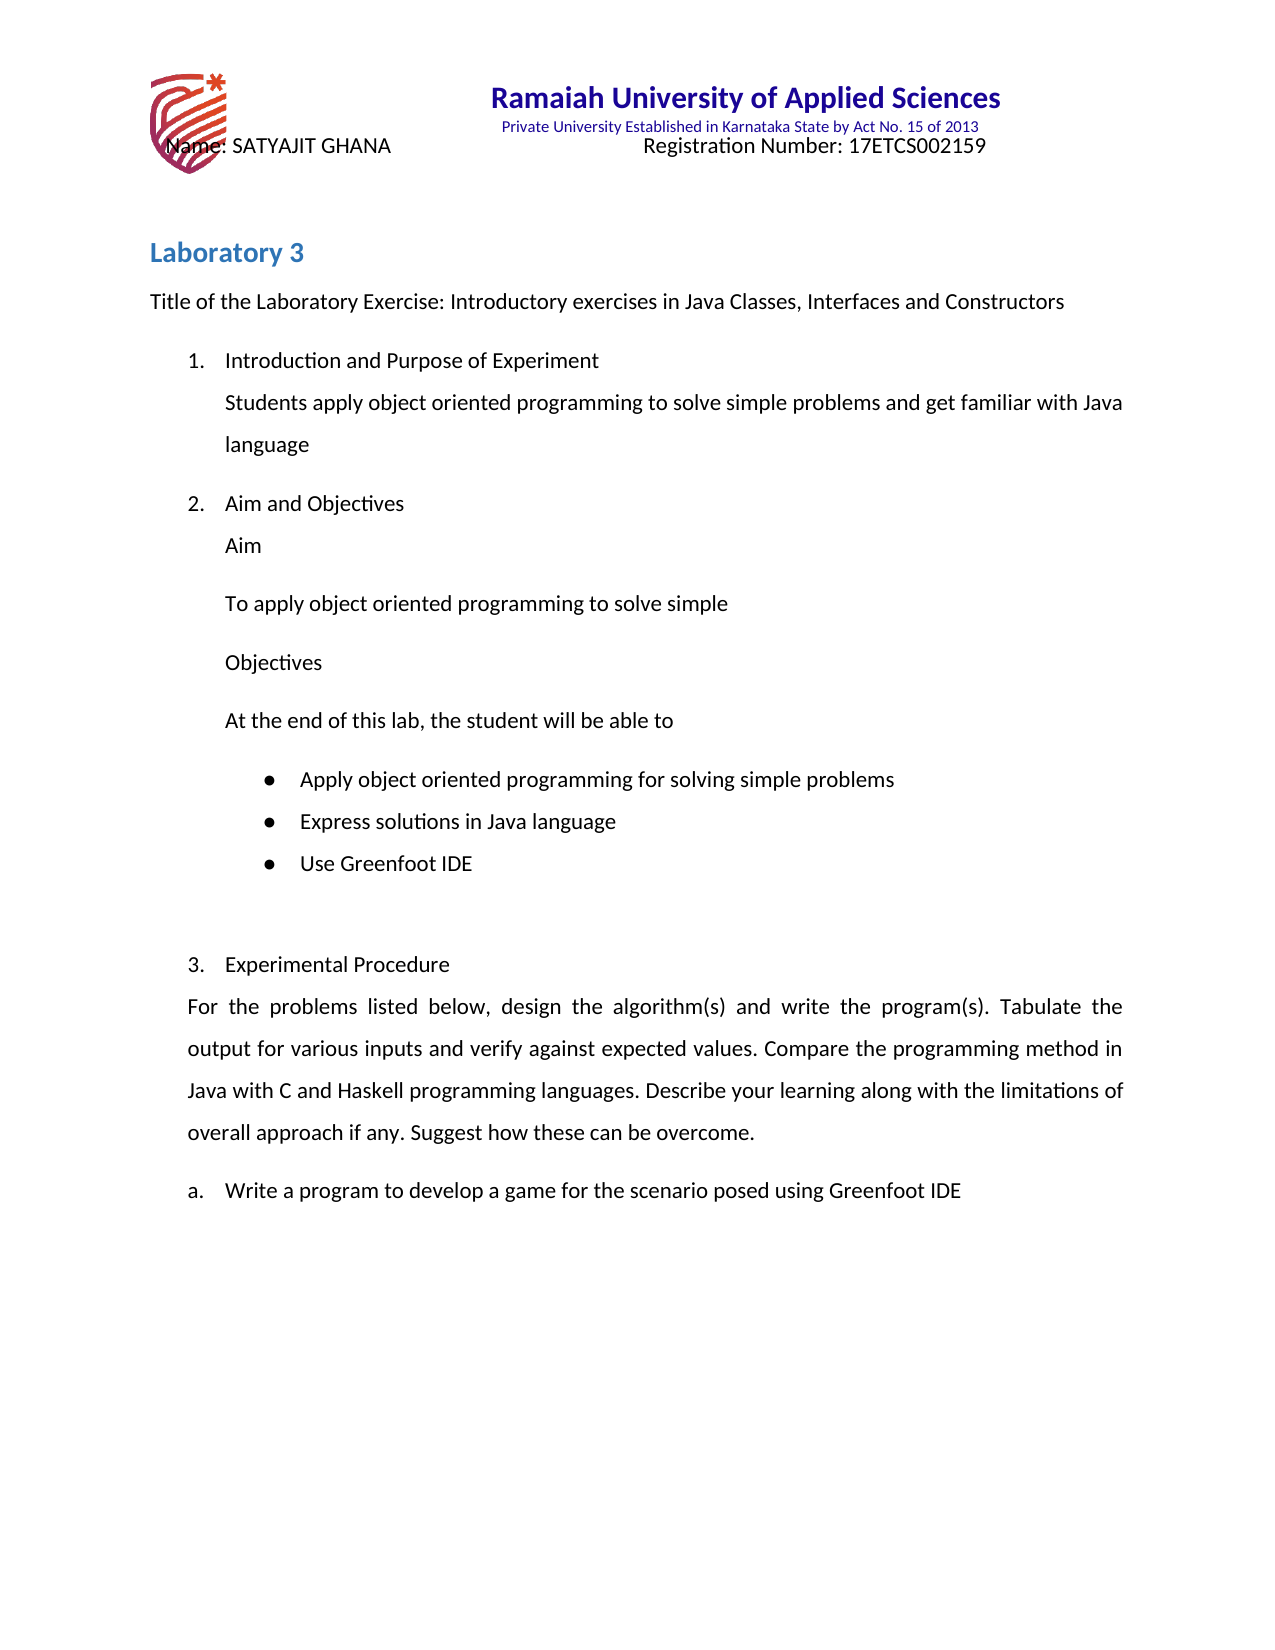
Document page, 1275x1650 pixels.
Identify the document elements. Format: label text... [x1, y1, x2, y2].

text a. Write a program to develop a game for the scenario posed using Greenfoot IDE [187, 1176, 1125, 1204]
picture [150, 73, 227, 174]
text To apply object oriented programming to solve simple [225, 589, 1125, 617]
text Objectives [187, 648, 1125, 676]
list Experimental Procedure [187, 950, 1125, 978]
subtitle Laboratory 3 [150, 234, 1125, 270]
list Apply object oriented programming for solving simple problems [262, 765, 1125, 793]
text Aim [187, 531, 1125, 559]
text For the problems listed below, design the algorithm(s) and write the program(s). Tabulate the output for various inputs and verify against expected values. Compare the programming method in Java with C and Haskell programming languages. Describe your learning along with the limitations of overall approach if any. Suggest how these can be overcome. [187, 992, 1125, 1146]
text At the end of this lab, the student will be able to [187, 707, 1125, 735]
list Aim and Objectives [187, 489, 1125, 517]
list Introduction and Purpose of Experiment [187, 346, 1125, 374]
list Use Greenfoot IDE [262, 849, 1125, 877]
text Students apply object oriented programming to solve simple problems and get familiar with Java language [225, 388, 1125, 458]
text Title of the Laboratory Exercise: Introductory exercises in Java Classes, Interfaces and Constructors [150, 287, 1125, 316]
list Express solutions in Java language [262, 807, 1125, 835]
